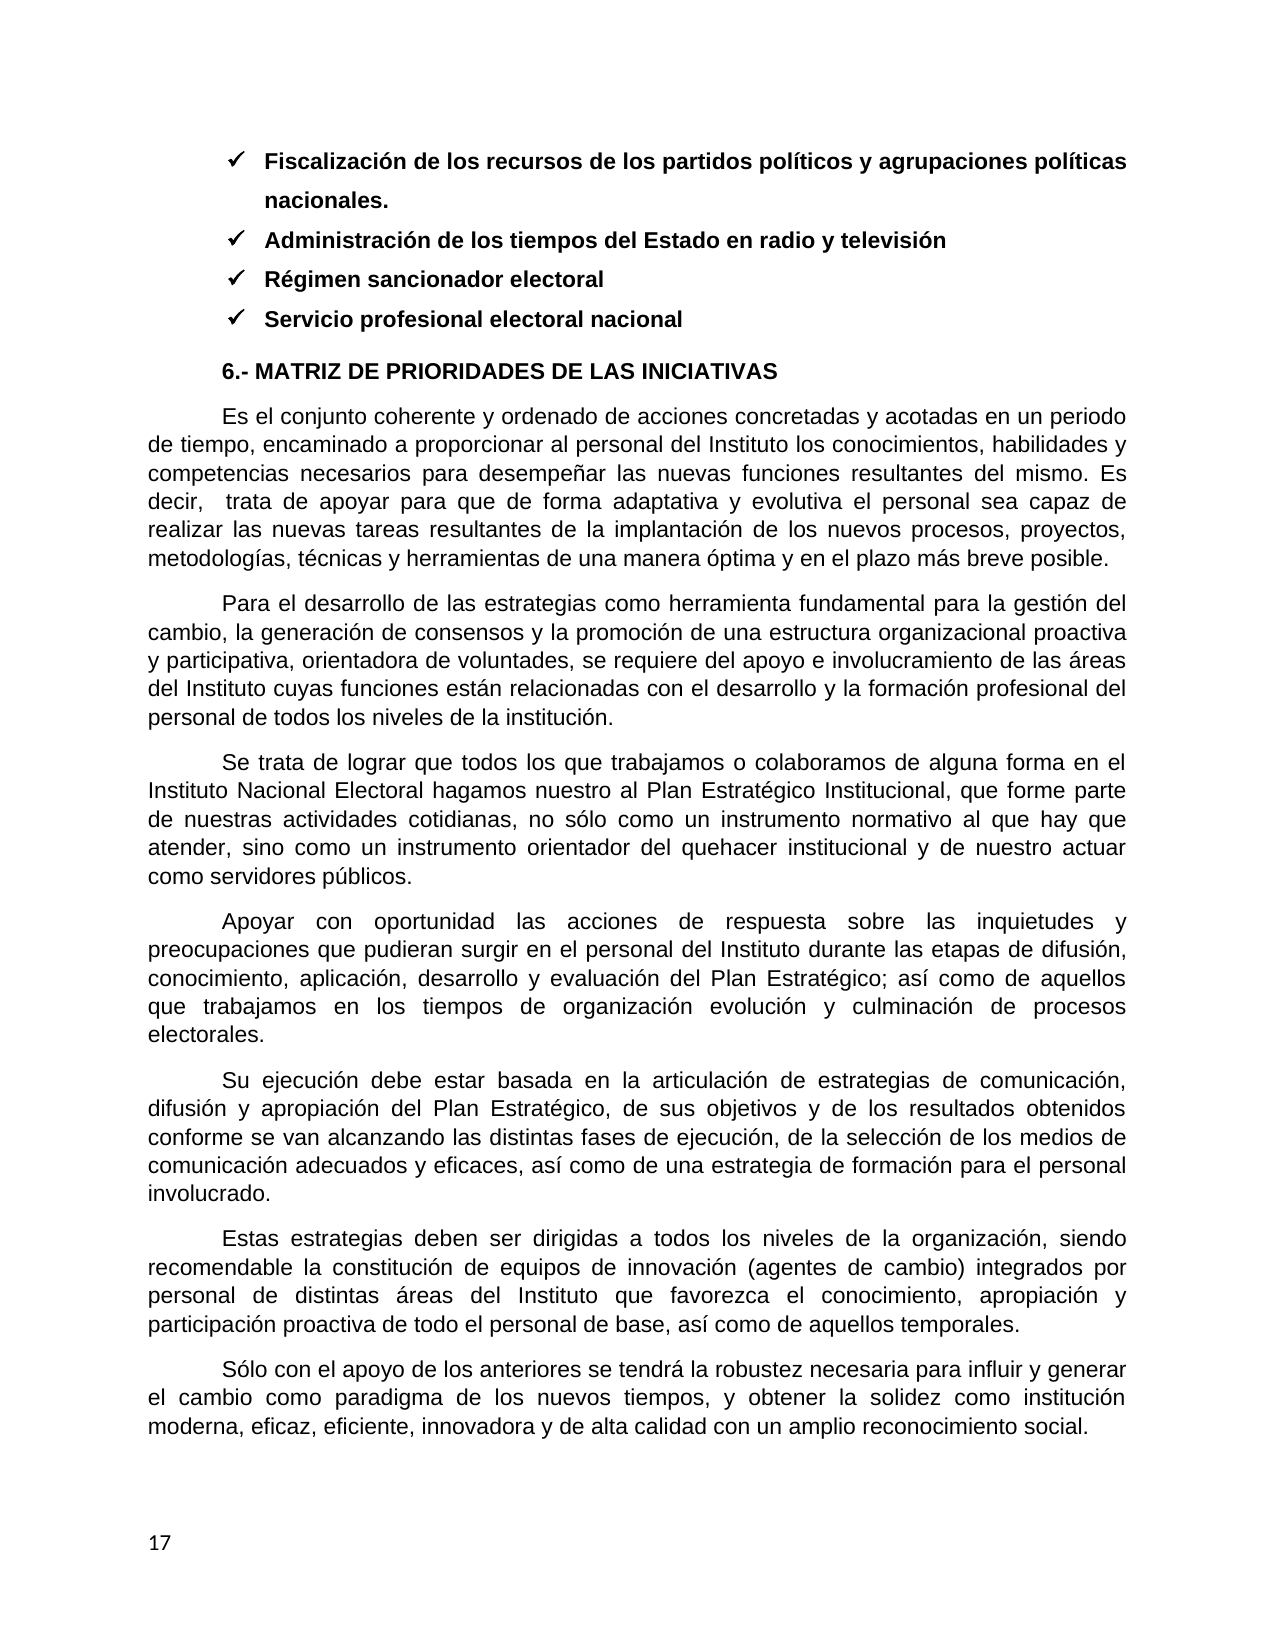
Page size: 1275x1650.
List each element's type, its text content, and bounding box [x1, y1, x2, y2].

text Para el desarrollo de las estrategias como herramienta fundamental para la gestión del cambio, la generación de consensos y la promoción de una estructura organizacional proactiva y participativa, orientadora de voluntades, se requiere del apoyo e involucramiento de las áreas del Instituto cuyas funciones están relacionadas con el desarrollo y la formación profesional del personal de todos los niveles de la institución. [148, 590, 1127, 730]
list Fiscalización de los recursos de los partidos políticos y agrupaciones políticas nacionales. [227, 148, 1127, 213]
text Es el conjunto coherente y ordenado de acciones concretadas y acotadas en un periodo de tiempo, encaminado a proporcionar al personal del Instituto los conocimientos, habilidades y competencias necesarios para desempeñar las nuevas funciones resultantes del mismo. Es decir, trata de apoyar para que de forma adaptativa y evolutiva el personal sea capaz de realizar las nuevas tareas resultantes de la implantación de los nuevos procesos, proyectos, metodologías, técnicas y herramientas de una manera óptima y en el plazo más breve posible. [148, 403, 1127, 571]
list Administración de los tiempos del Estado en radio y televisión [227, 227, 1127, 253]
text Se trata de lograr que todos los que trabajamos o colaboramos de alguna forma en el Instituto Nacional Electoral hagamos nuestro al Plan Estratégico Institucional, que forme parte de nuestras actividades cotidianas, no sólo como un instrumento normativo al que hay que atender, sino como un instrumento orientador del quehacer institucional y de nuestro actuar como servidores públicos. [148, 749, 1127, 889]
text Su ejecución debe estar basada en la articulación de estrategias de comunicación, difusión y apropiación del Plan Estratégico, de sus objetivos y de los resultados obtenidos conforme se van alcanzando las distintas fases de ejecución, de la selección de los medios de comunicación adecuados y eficaces, así como de una estrategia de formación para el personal involucrado. [148, 1067, 1127, 1207]
text Sólo con el apoyo de los anteriores se tendrá la robustez necesaria para influir y generar el cambio como paradigma de los nuevos tiempos, y obtener la solidez como institución moderna, eficaz, eficiente, innovadora y de alta calidad con un amplio reconocimiento social. [148, 1356, 1127, 1439]
text Apoyar con oportunidad las acciones de respuesta sobre las inquietudes y preocupaciones que pudieran surgir en el personal del Instituto durante las etapas de difusión, conocimiento, aplicación, desarrollo y evaluación del Plan Estratégico; así como de aquellos que trabajamos en los tiempos de organización evolución y culminación de procesos electorales. [148, 908, 1127, 1048]
text Estas estrategias deben ser dirigidas a todos los niveles de la organización, siendo recomendable la constitución de equipos de innovación (agentes de cambio) integrados por personal de distintas áreas del Instituto que favorezca el conocimiento, apropiación y participación proactiva de todo el personal de base, así como de aquellos temporales. [148, 1225, 1127, 1337]
text 6.- MATRIZ DE PRIORIDADES DE LAS INICIATIVAS [148, 358, 1127, 384]
list Servicio profesional electoral nacional [227, 306, 1127, 332]
list Régimen sancionador electoral [227, 266, 1127, 292]
